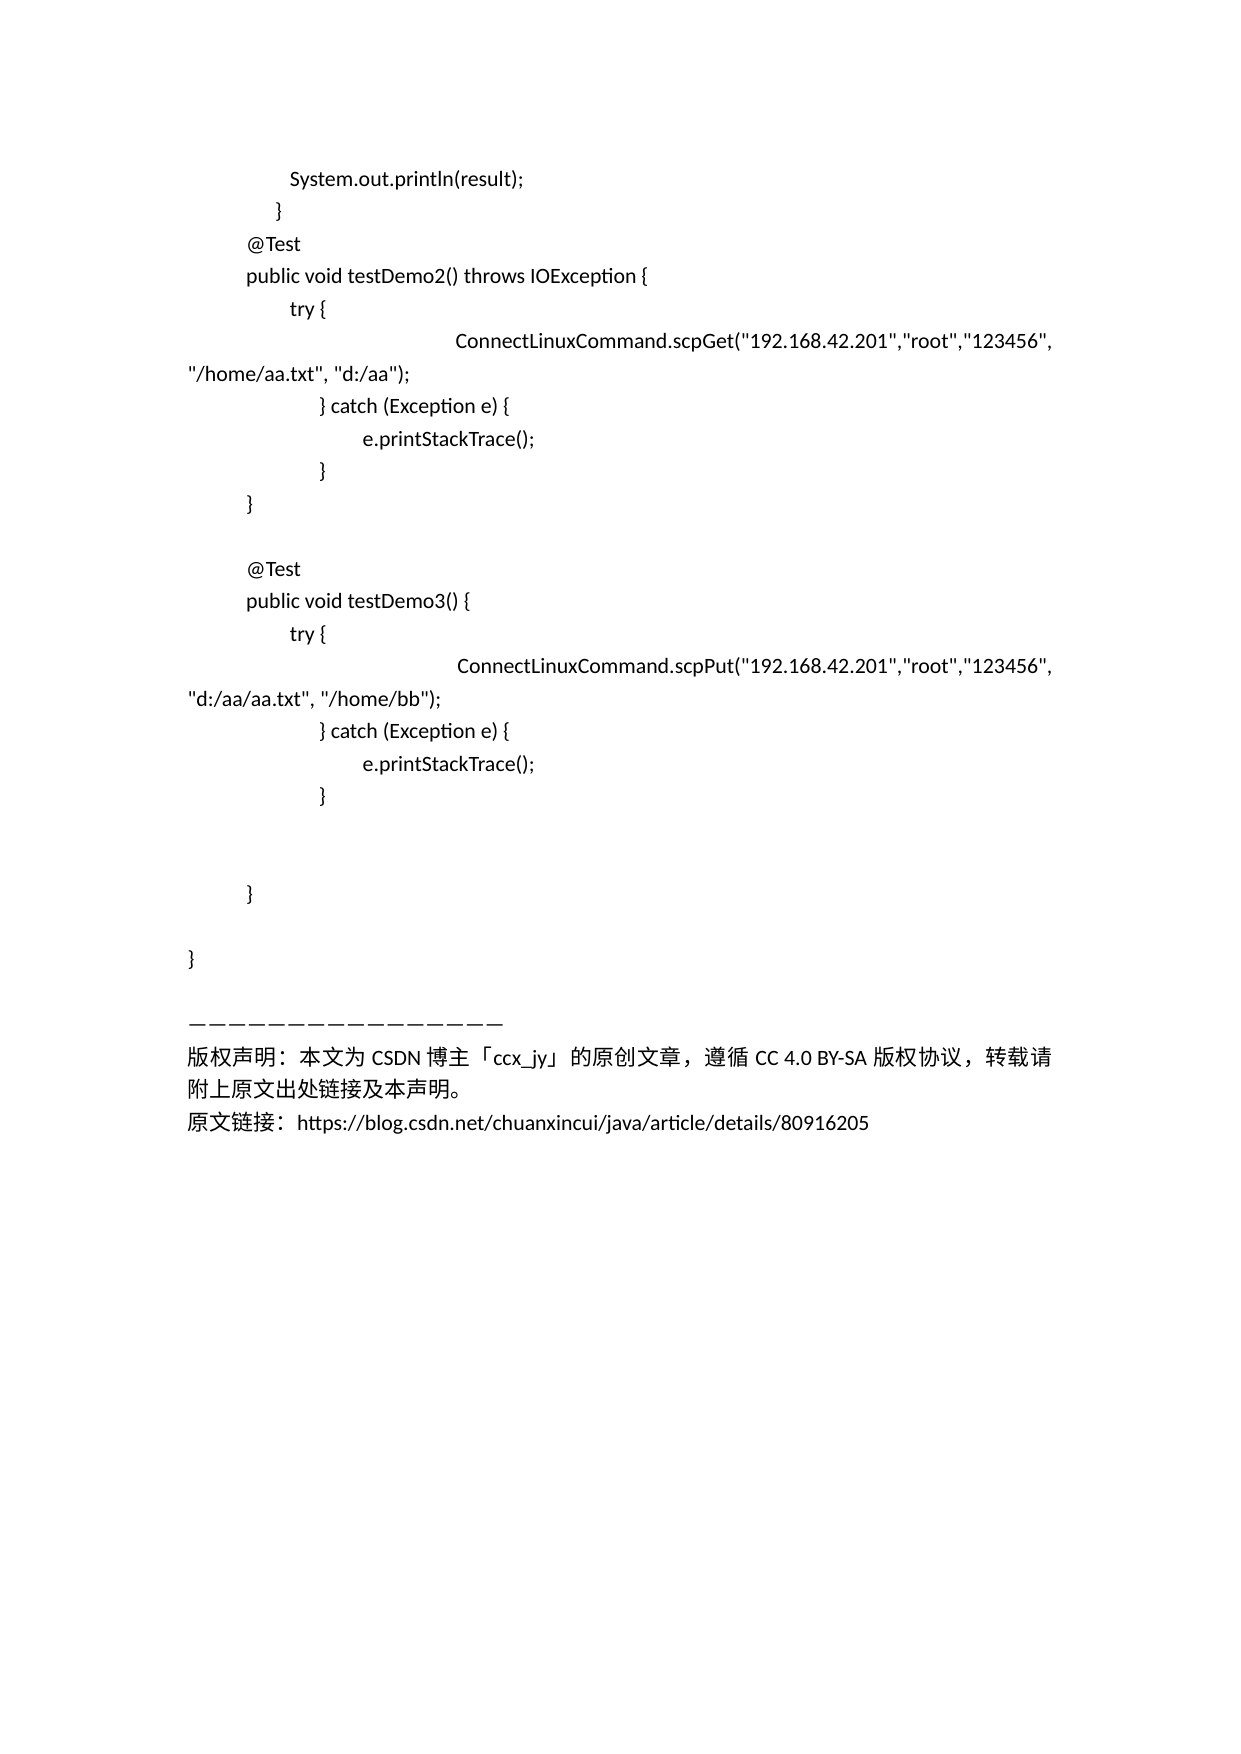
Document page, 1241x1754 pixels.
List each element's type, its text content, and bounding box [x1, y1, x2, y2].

text ———————————————— [187, 1007, 1053, 1039]
text 版权声明：本文为CSDN博主「ccx_jy」的原创文章，遵循 CC 4.0 BY-SA 版权协议，转载请附上原文出处链接及本声明。 [187, 1039, 1053, 1104]
text ConnectLinuxCommand.scpGet("192.168.42.201","root","123456", "/home/aa.txt", "d:/aa"); [187, 324, 1053, 389]
text } [187, 194, 1053, 227]
text try { [187, 292, 1053, 324]
text e.printStackTrace(); [187, 422, 1053, 454]
text } [187, 942, 1053, 974]
text } [187, 487, 1053, 519]
text public void testDemo2() throws IOException { [187, 259, 1053, 292]
text } [187, 454, 1053, 487]
text @Test [187, 552, 1053, 584]
text 原文链接：https://blog.csdn.net/chuanxincui/java/article/details/80916205 [187, 1104, 1053, 1137]
text } [187, 779, 1053, 812]
text } [187, 877, 1053, 909]
text } catch (Exception e) { [187, 389, 1053, 422]
text @Test [187, 227, 1053, 259]
text e.printStackTrace(); [187, 747, 1053, 779]
text ConnectLinuxCommand.scpPut("192.168.42.201","root","123456", "d:/aa/aa.txt", "/home/bb"); [187, 649, 1053, 714]
text public void testDemo3() { [187, 584, 1053, 617]
text try { [187, 617, 1053, 649]
text } catch (Exception e) { [187, 714, 1053, 747]
text System.out.println(result); [187, 162, 1053, 194]
